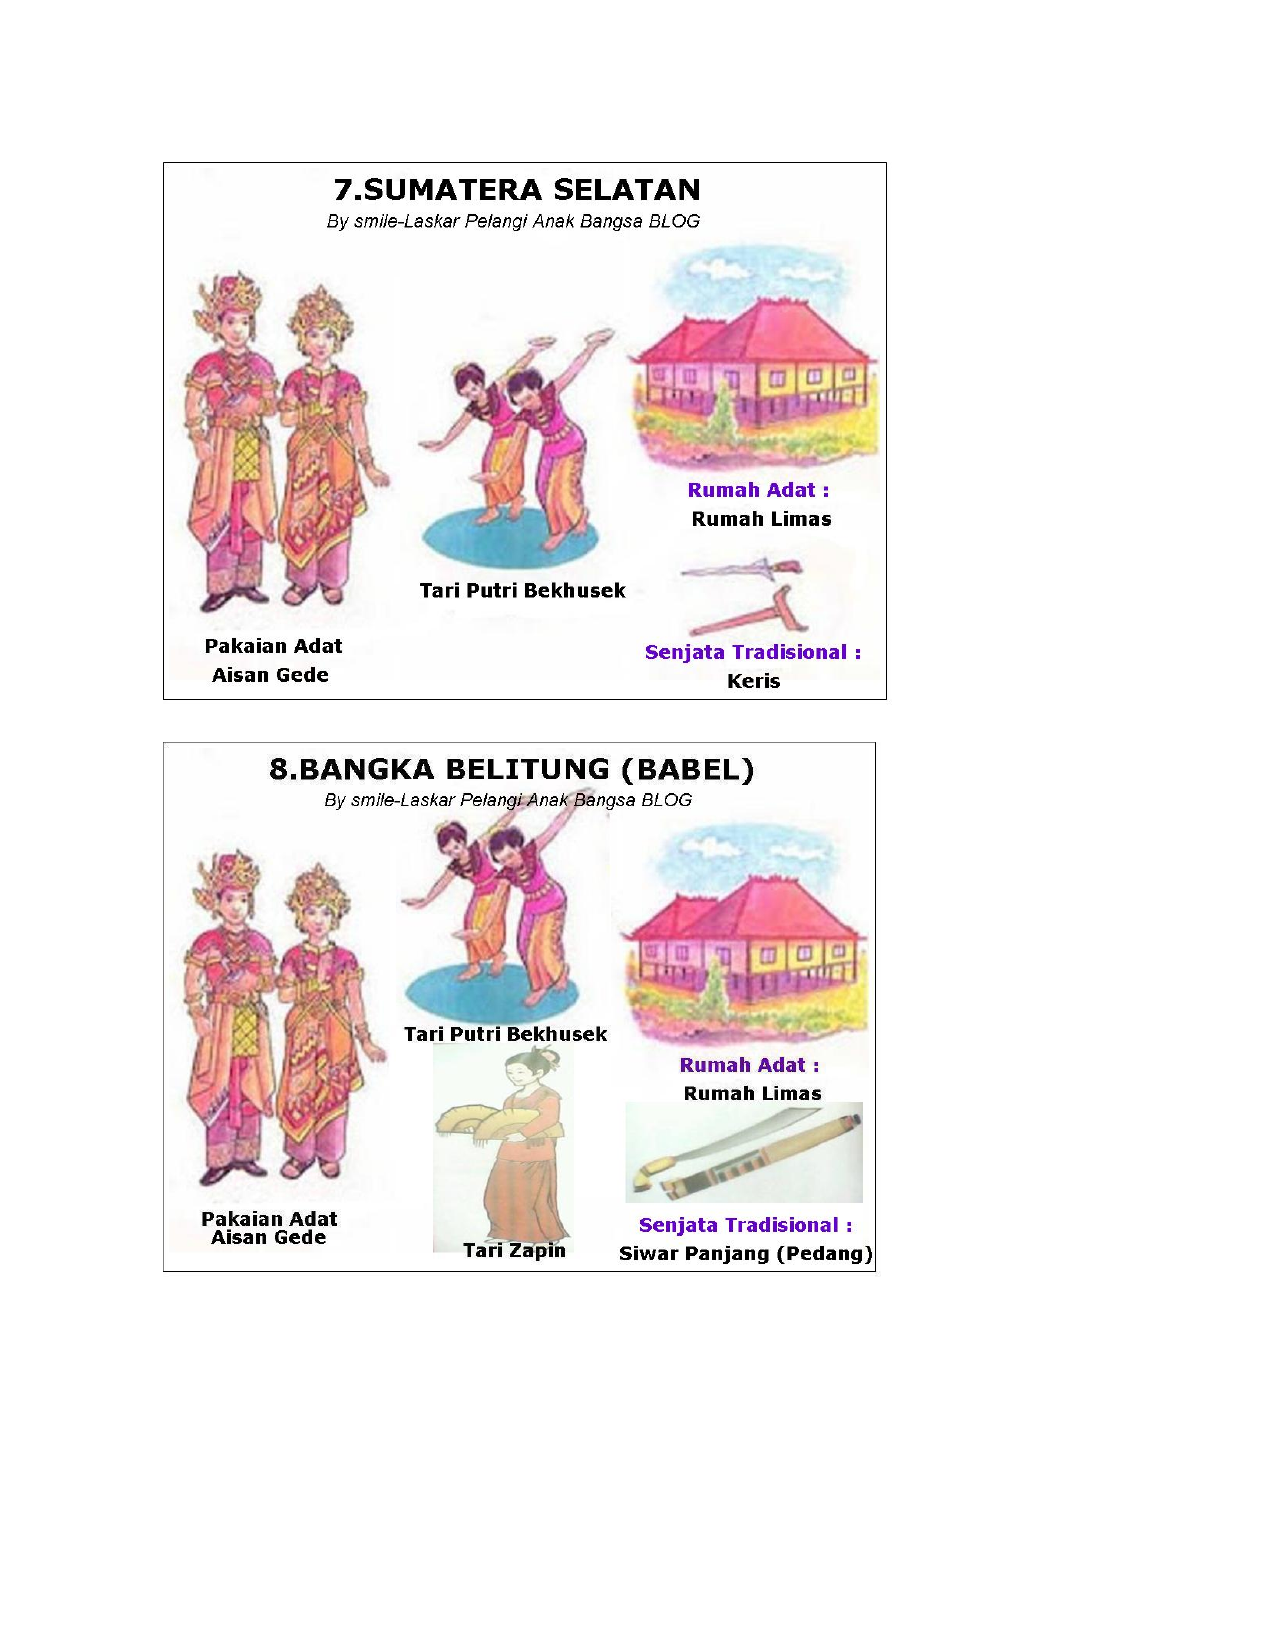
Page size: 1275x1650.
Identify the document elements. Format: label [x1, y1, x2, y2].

picture [150, 150, 898, 711]
picture [150, 729, 887, 1283]
